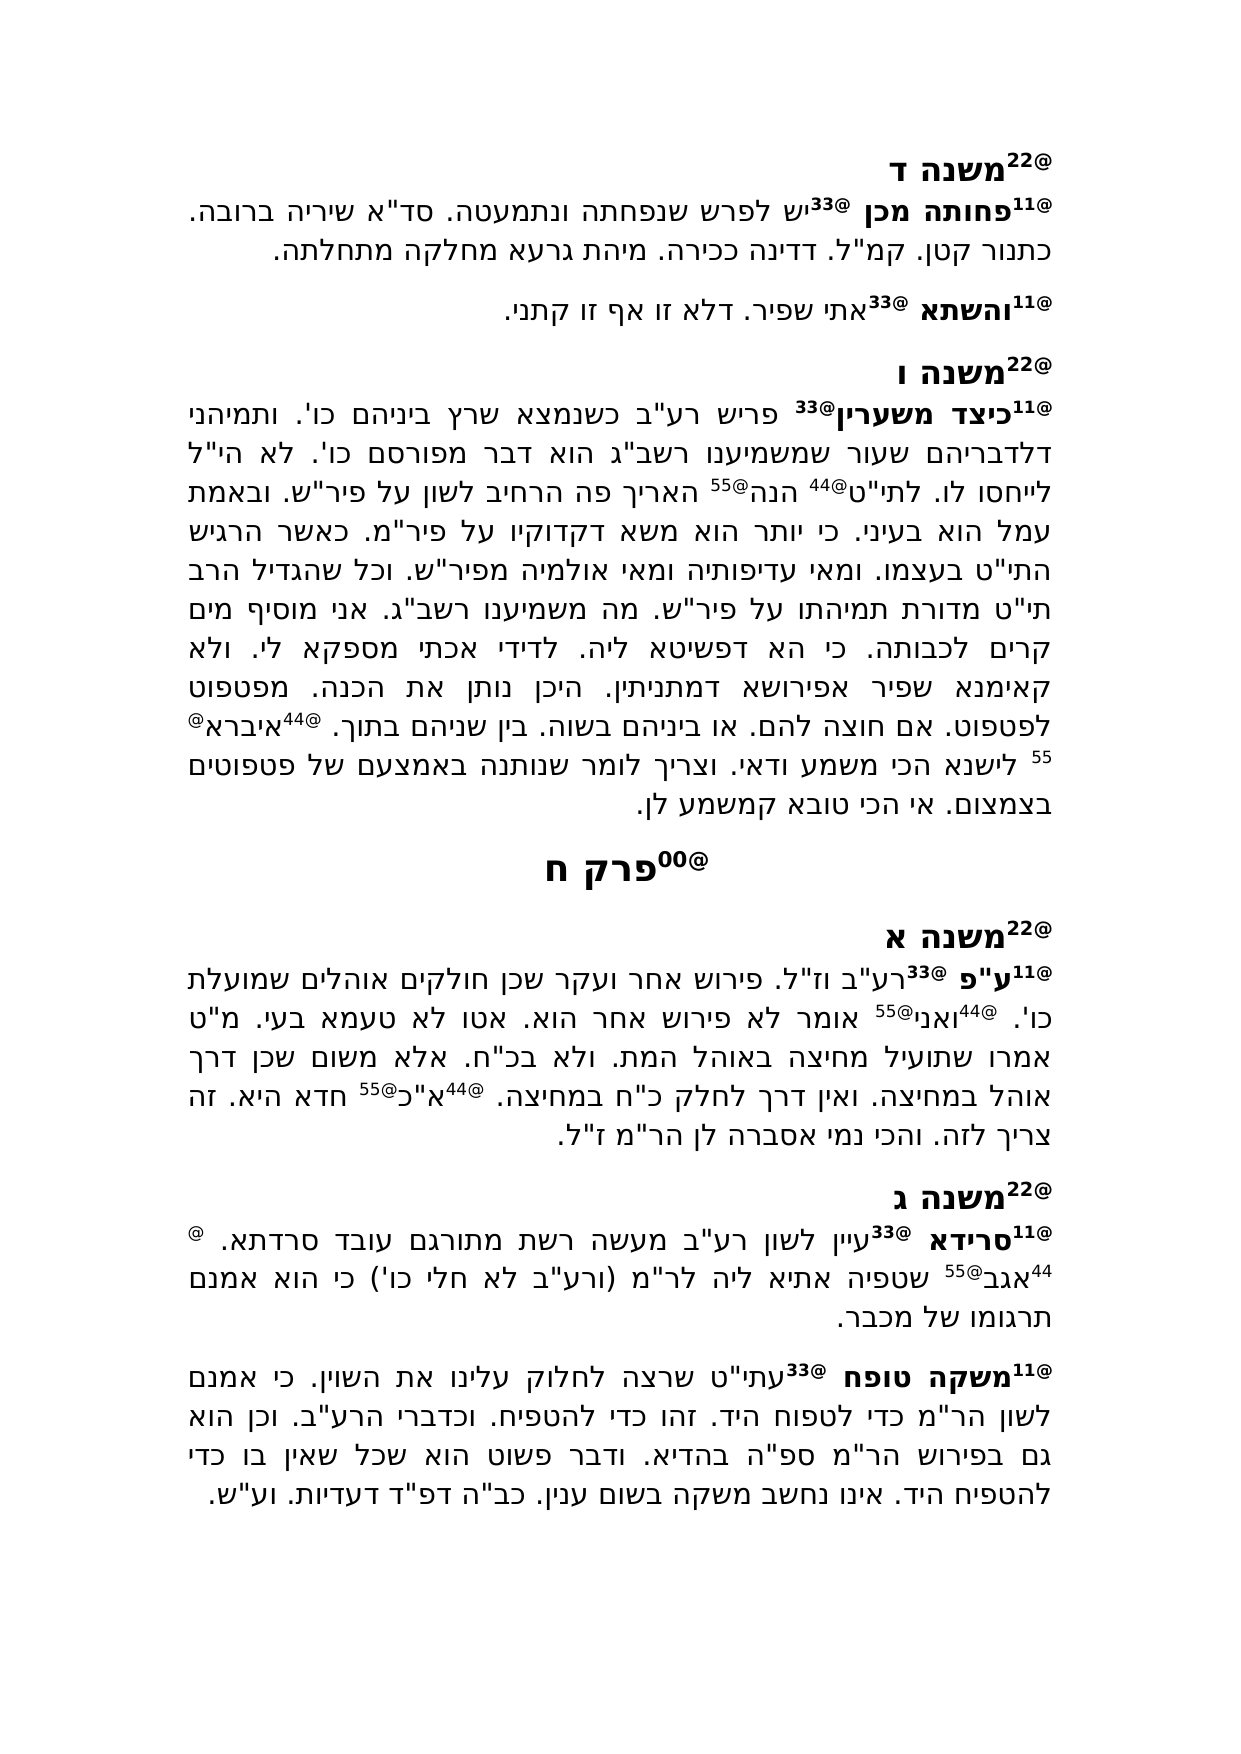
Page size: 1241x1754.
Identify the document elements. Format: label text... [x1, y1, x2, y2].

text @11ע"פ @33רע"ב וז"ל. פירוש אחר ועקר שכן חולקים אוהלים שמועלת כו'. @44ואני@55 אומר לא פירוש אחר הוא. אטו לא טעמא בעי. מ"ט אמרו שתועיל מחיצה באוהל המת. ולא בכ"ח. אלא משום שכן דרך אוהל במחיצה. ואין דרך לחלק כ"ח במחיצה. @44א"כ@55 חדא היא. זה צריך לזה. והכי נמי אסברה לן הר"מ ז"ל. [187, 963, 1053, 1152]
subtitle @22משנה ו [187, 353, 1053, 392]
text @11כיצד משערין@33 פריש רע"ב כשנמצא שרץ ביניהם כו'. ותמיהני דלדבריהם שעור שמשמיענו רשב"ג הוא דבר מפורסם כו'. לא הי"ל לייחסו לו. לתי"ט@44 הנה@55 האריך פה הרחיב לשון על פיר"ש. ובאמת עמל הוא בעיני. כי יותר הוא משא דקדוקיו על פיר"מ. כאשר הרגיש התי"ט בעצמו. ומאי עדיפותיה ומאי אולמיה מפיר"ש. וכל שהגדיל הרב תי"ט מדורת תמיהתו על פיר"ש. מה משמיענו רשב"ג. אני מוסיף מים קרים לכבותה. כי הא דפשיטא ליה. לדידי אכתי מספקא לי. ולא קאימנא שפיר אפירושא דמתניתין. היכן נותן את הכנה. מפטפוט לפטפוט. אם חוצה להם. או ביניהם בשוה. בין שניהם בתוך. @44איברא@55 לישנא הכי משמע ודאי. וצריך לומר שנותנה באמצעם של פטפוטים בצמצום. אי הכי טובא קמשמע לן. [187, 398, 1053, 821]
text @11פחותה מכן @33יש לפרש שנפחתה ונתמעטה. סד"א שיריה ברובה. כתנור קטן. קמ"ל. דדינה ככירה. מיהת גרעא מחלקה מתחלתה. [187, 194, 1053, 267]
text @11סרידא @33עיין לשון רע"ב מעשה רשת מתורגם עובד סרדתא. @44אגב@55 שטפיה אתיא ליה לר"מ (ורע"ב לא חלי כו') כי הוא אמנם תרגומו של מכבר. [187, 1223, 1053, 1335]
subtitle @22משנה ג [187, 1178, 1053, 1217]
subtitle @00פרק ח [187, 847, 1053, 891]
subtitle @22משנה א [187, 918, 1053, 957]
text @11והשתא @33אתי שפיר. דלא זו אף זו קתני. [187, 293, 1053, 327]
subtitle @22משנה ד [187, 150, 1053, 189]
text @11משקה טופח @33עתי"ט שרצה לחלוק עלינו את השוין. כי אמנם לשון הר"מ כדי לטפוח היד. זהו כדי להטפיח. וכדברי הרע"ב. וכן הוא גם בפירוש הר"מ ספ"ה בהדיא. ודבר פשוט הוא שכל שאין בו כדי להטפיח היד. אינו נחשב משקה בשום ענין. כב"ה דפ"ד דעדיות. וע"ש. [187, 1361, 1053, 1511]
